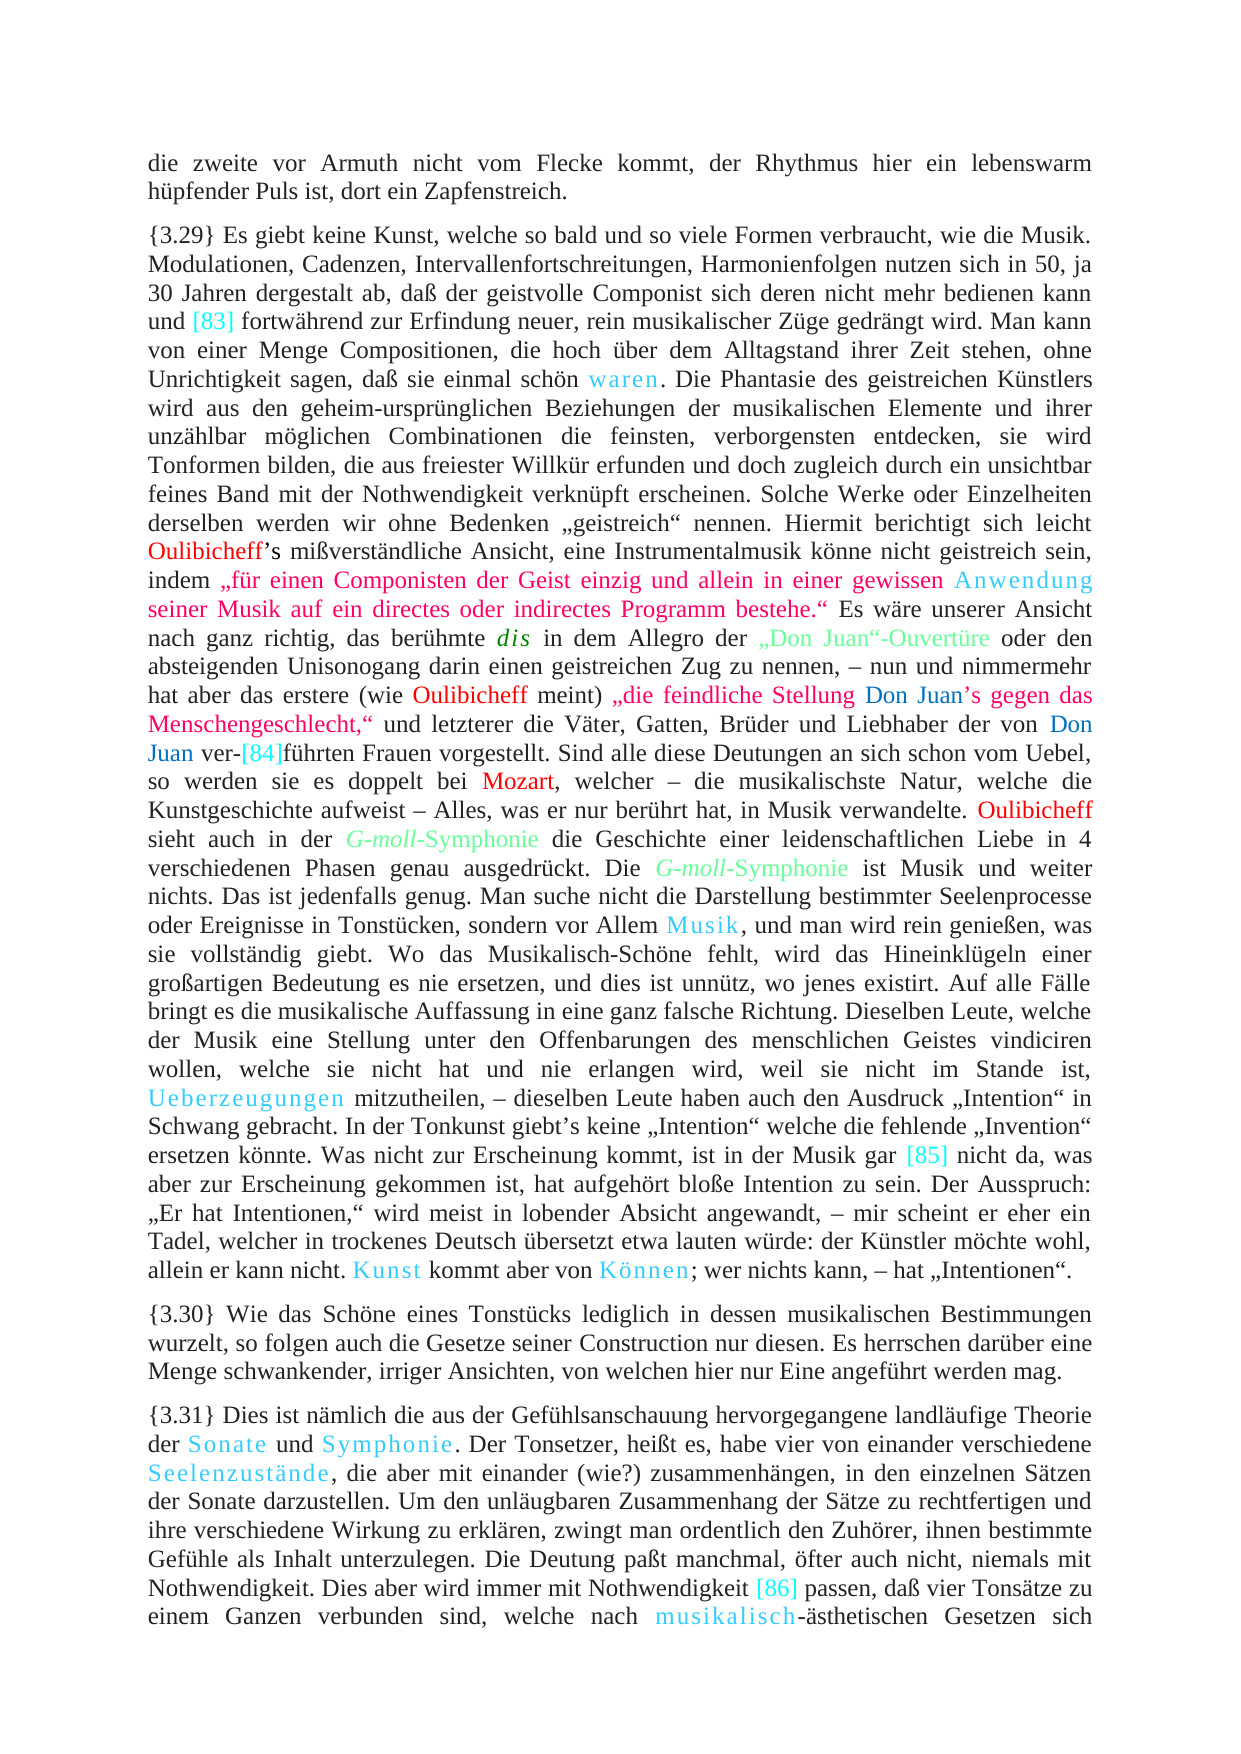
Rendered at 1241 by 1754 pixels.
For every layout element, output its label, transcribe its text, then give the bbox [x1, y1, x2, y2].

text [148, 1400, 1093, 1630]
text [148, 148, 1093, 205]
text {3.29} Es giebt keine Kunst, welche so bald und so viele Formen verbraucht, wie die Musik. Modulationen, Cadenzen, Intervallenfortschreitungen, Harmonienfolgen nutzen sich in 50, ja 30 Jahren dergestalt ab, daß der geistvolle Componist sich deren nicht mehr bedienen kann und [83] fortwährend zur Erfindung neuer, rein musikalischer Züge gedrängt wird. Man kann von einer Menge Compositionen, die hoch über dem Alltagstand ihrer Zeit stehen, ohne Unrichtigkeit sagen, daß sie einmal schön waren. Die Phantasie des geistreichen Künstlers wird aus den geheim-ursprünglichen Beziehungen der musikalischen Elemente und ihrer unzählbar möglichen Combinationen die feinsten, verborgensten entdecken, sie wird Tonformen bilden, die aus freiester Willkür erfunden und doch zugleich durch ein unsichtbar feines Band mit der Nothwendigkeit verknüpft erscheinen. Solche Werke oder Einzelheiten derselben werden wir ohne Bedenken „geistreich“ nennen. Hiermit berichtigt sich leicht Oulibicheffʼs mißverständliche Ansicht, eine Instrumentalmusik könne nicht geistreich sein, indem „für einen Componisten der Geist einzig und allein in einer gewissen Anwendung seiner Musik auf ein directes oder indirectes Programm bestehe.“ Es wäre unserer Ansicht nach ganz richtig, das berühmte dis in dem Allegro der „Don Juan“-Ouvertüre oder den absteigenden Unisonogang darin einen geistreichen Zug zu nennen, – nun und nimmermehr hat aber das erstere (wie Oulibicheff meint) „die feindliche Stellung Don Juanʼs gegen das Menschengeschlecht,“ und letzterer die Väter, Gatten, Brüder und Liebhaber der von Don Juan ver-[84]führten Frauen vorgestellt. Sind alle diese Deutungen an sich schon vom Uebel, so werden sie es doppelt bei Mozart, welcher – die musikalischste Natur, welche die Kunstgeschichte aufweist – Alles, was er nur berührt hat, in Musik verwandelte. Oulibicheff sieht auch in der G-moll-Symphonie die Geschichte einer leidenschaftlichen Liebe in 4 verschiedenen Phasen genau ausgedrückt. Die G-moll-Symphonie ist Musik und weiter nichts. Das ist jedenfalls genug. Man suche nicht die Darstellung bestimmter Seelenprocesse oder Ereignisse in Tonstücken, sondern vor Allem Musik, und man wird rein genießen, was sie vollständig giebt. Wo das Musikalisch-Schöne fehlt, wird das Hineinklügeln einer großartigen Bedeutung es nie ersetzen, und dies ist unnütz, wo jenes existirt. Auf alle Fälle bringt es die musikalische Auffassung in eine ganz falsche Richtung. Dieselben Leute, welche der Musik eine Stellung unter den Offenbarungen des menschlichen Geistes vindiciren wollen, welche sie nicht hat und nie erlangen wird, weil sie nicht im Stande ist, Ueberzeugungen mitzutheilen, – dieselben Leute haben auch den Ausdruck „Intention“ in Schwang gebracht. In der Tonkunst giebtʼs keine „Intention“ welche die fehlende „Invention“ ersetzen könnte. Was nicht zur Erscheinung kommt, ist in der Musik gar [85] nicht da, was aber zur Erscheinung gekommen ist, hat aufgehört bloße Intention zu sein. Der Ausspruch: „Er hat Intentionen,“ wird meist in lobender Absicht angewandt, – mir scheint er eher ein Tadel, welcher in trockenes Deutsch übersetzt etwa lauten würde: der Künstler möchte wohl, allein er kann nicht. Kunst kommt aber von Können; wer nichts kann, – hat „Intentionen“. [148, 220, 1093, 1284]
text {3.30} Wie das Schöne eines Tonstücks lediglich in dessen musikalischen Bestimmungen wurzelt, so folgen auch die Gesetze seiner Construction nur diesen. Es herrschen darüber eine Menge schwankender, irriger Ansichten, von welchen hier nur Eine angeführt werden mag. [148, 1299, 1093, 1385]
